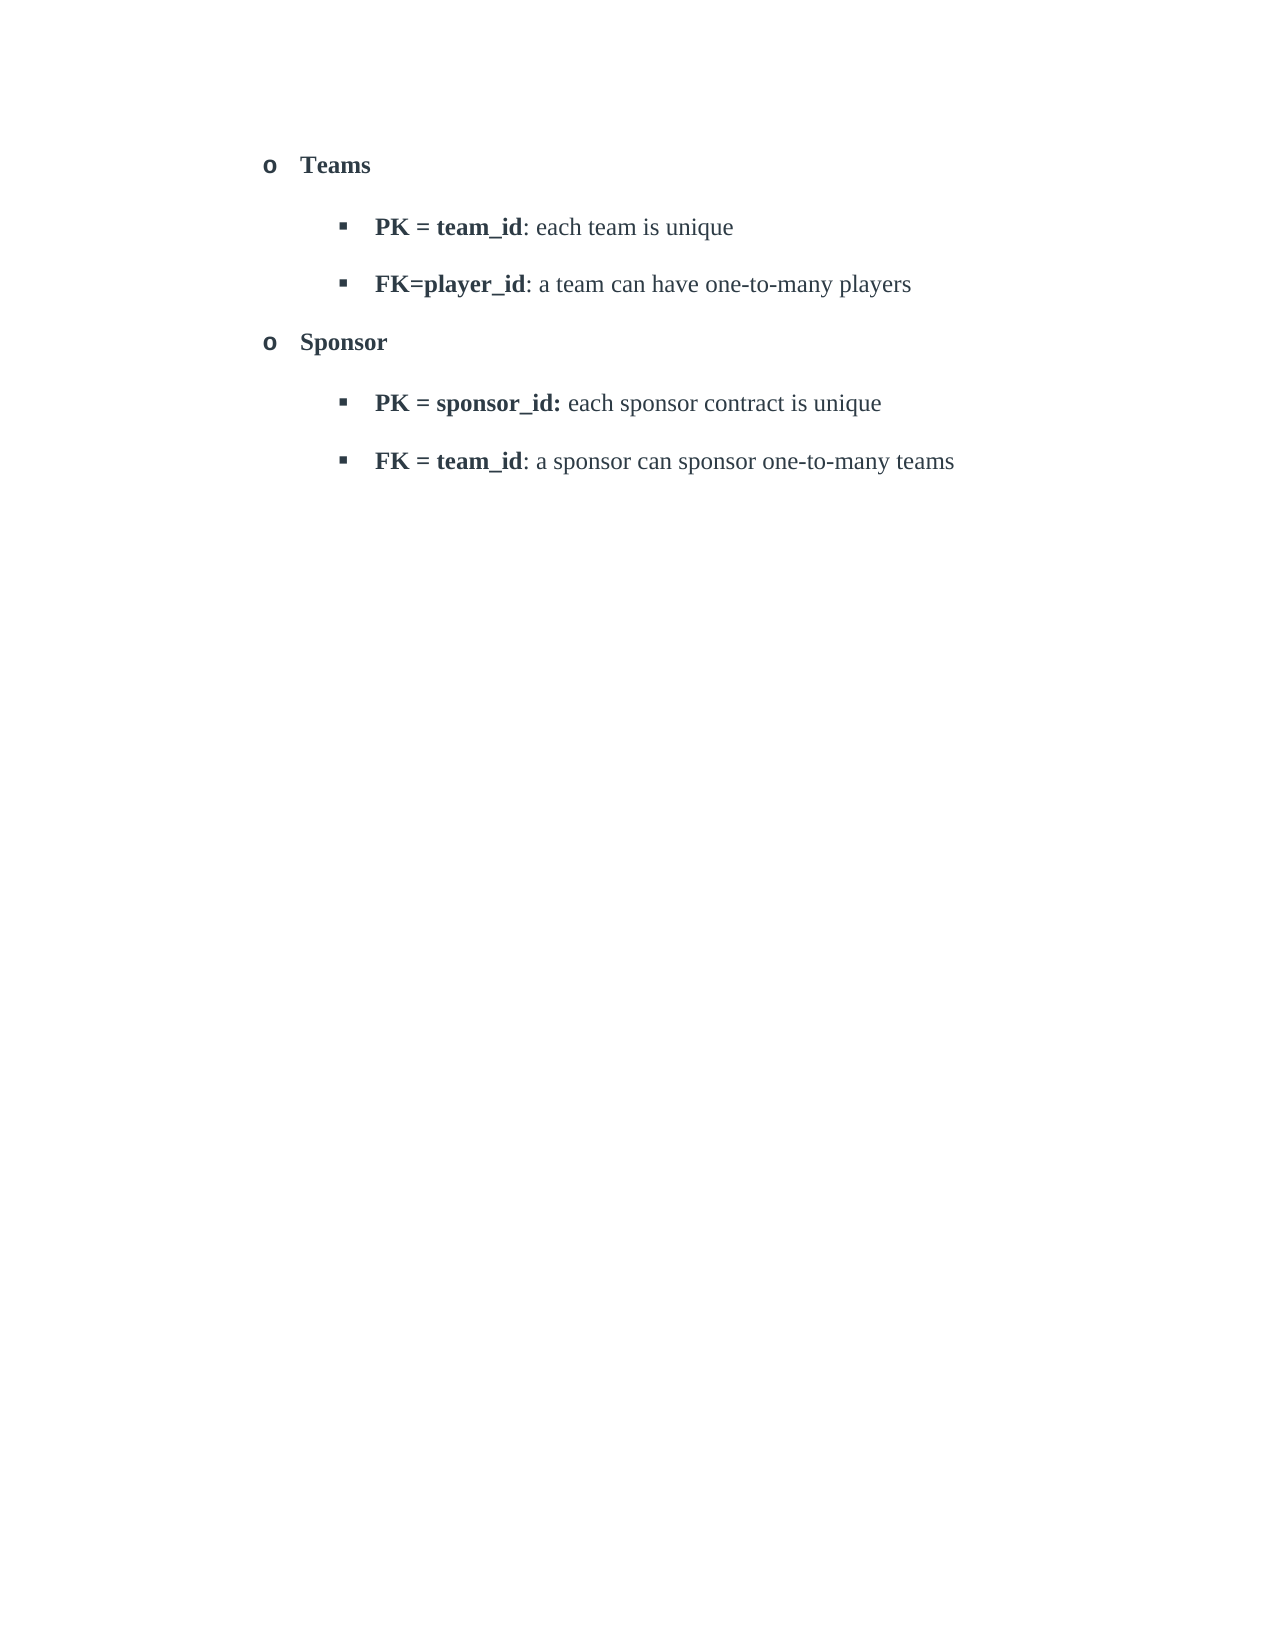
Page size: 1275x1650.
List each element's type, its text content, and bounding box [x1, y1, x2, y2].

list FK=player_id: a team can have one-to-many players [337, 269, 1125, 298]
list PK = sponsor_id: each sponsor contract is unique [337, 388, 1125, 417]
list Sponsor [262, 327, 1125, 357]
list PK = team_id: each team is unique [337, 212, 1125, 240]
list Teams [262, 150, 1125, 181]
list FK = team_id: a sponsor can sponsor one-to-many teams [337, 446, 1125, 474]
